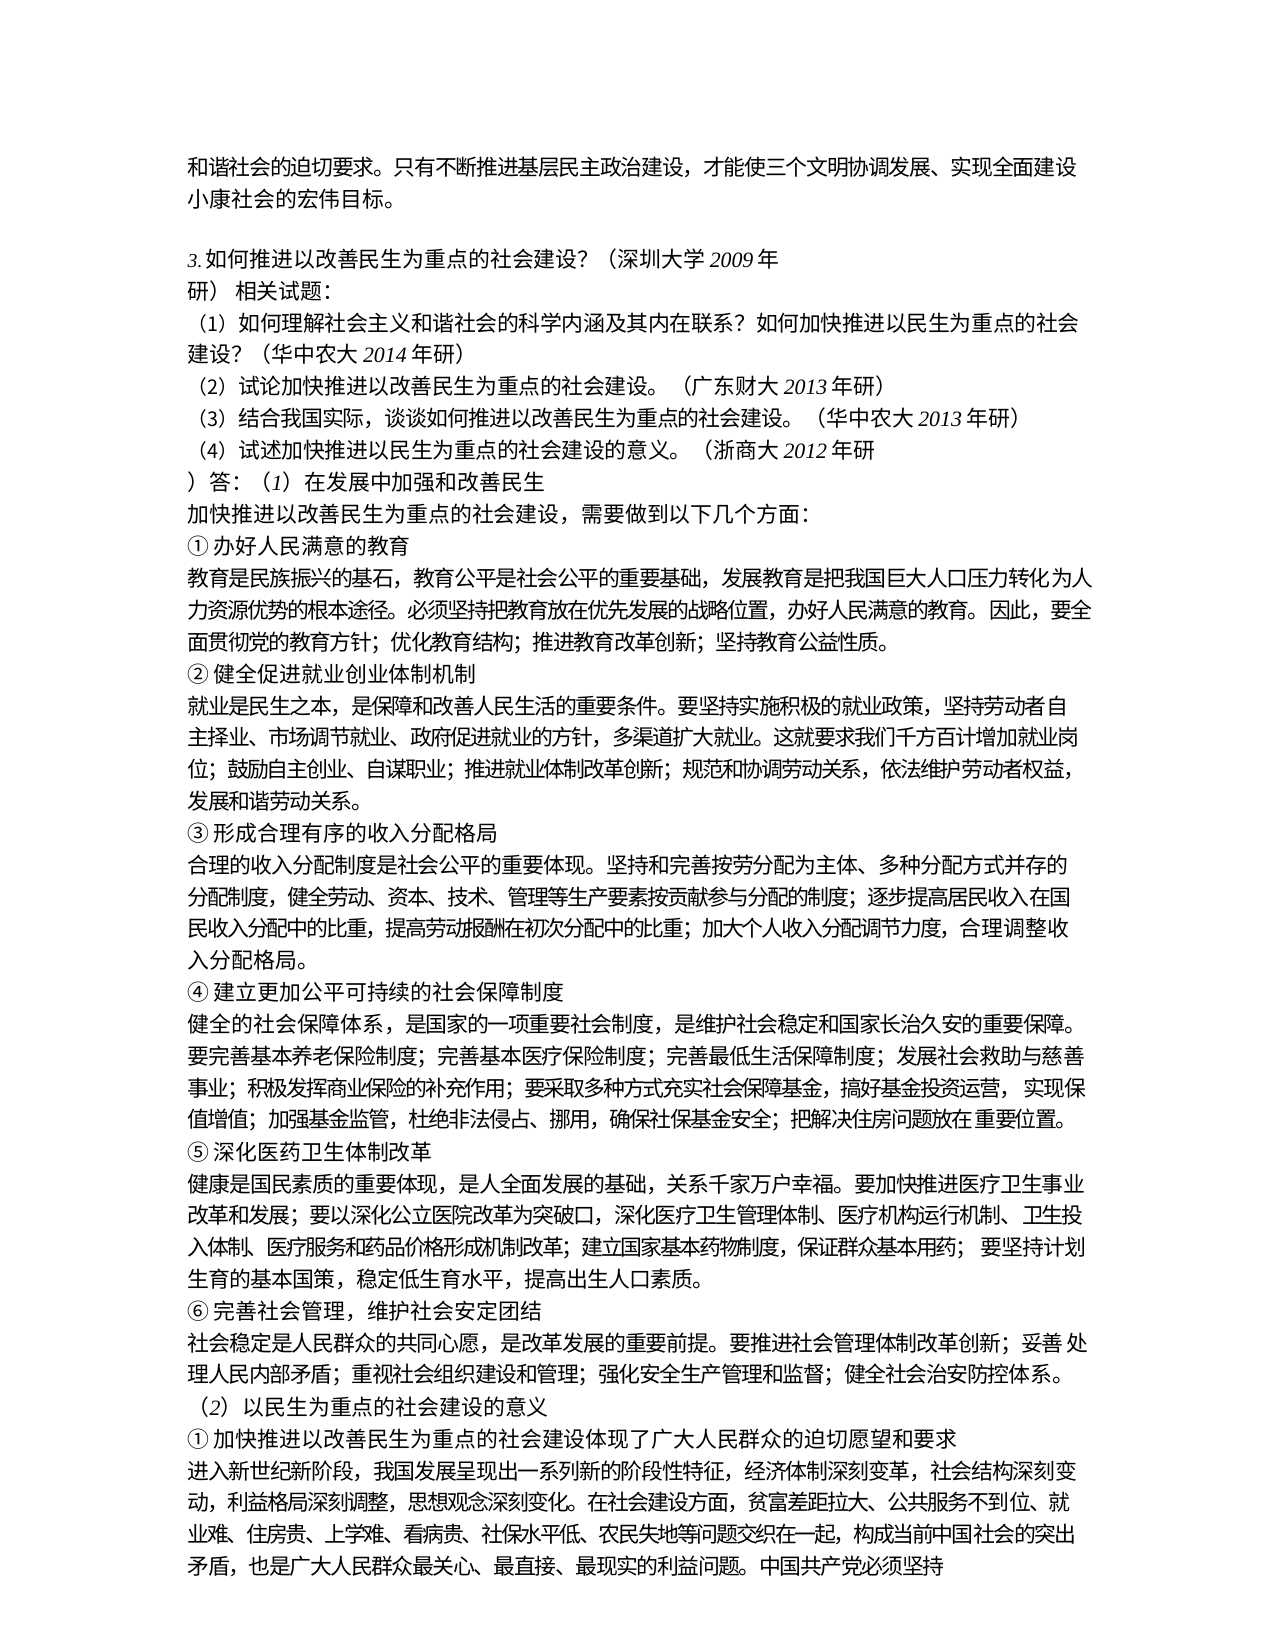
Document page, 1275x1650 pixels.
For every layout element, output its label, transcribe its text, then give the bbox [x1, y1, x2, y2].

text （2）以民生为重点的社会建设的意义 [187, 1389, 1235, 1421]
list 试述加快推进以民生为重点的社会建设的意义。（浙商大2012年研 ）答：（1）在发展中加强和改善民生 [187, 433, 883, 497]
text 进入新世纪新阶段，我国发展呈现出一系列新的阶段性特征，经济体制深刻变革，社会结构深刻变动，利益格局深刻调整，思想观念深刻变化。在社会建设方面，贫富差距拉大、公共服务不到位、就业难、住房贵、上学难、看病贵、社保水平低、农民失地等问题交织在一起，构成当前中国社会的突出矛盾，也是广大人民群众最关心、最直接、最现实的利益问题。中国共产党必须坚持 [187, 1454, 1088, 1580]
text 合理的收入分配制度是社会公平的重要体现。坚持和完善按劳分配为主体、多种分配方式并存的分配制度，健全劳动、资本、技术、管理等生产要素按贡献参与分配的制度；逐步提高居民收入在国民收入分配中的比重，提高劳动报酬在初次分配中的比重；加大个人收入分配调节力度，合理调整收入分配格局。 [187, 848, 1088, 974]
list 结合我国实际，谈谈如何推进以改善民生为重点的社会建设。（华中农大2013年研） [187, 401, 1235, 433]
text 健全的社会保障体系，是国家的一项重要社会制度，是维护社会稳定和国家长治久安的重要保障。要完善基本养老保险制度；完善基本医疗保险制度；完善最低生活保障制度；发展社会救助与慈善事业；积极发挥商业保险的补充作用；要采取多种方式充实社会保障基金，搞好基金投资运营， 实现保值增值；加强基金监管，杜绝非法侵占、挪用，确保社保基金安全；把解决住房问题放在 重要位置。 [187, 1007, 1101, 1134]
text ⑤深化医药卫生体制改革 [187, 1134, 1235, 1166]
text ①办好人民满意的教育 [187, 529, 1235, 561]
text ⑥完善社会管理，维护社会安定团结 [187, 1294, 1235, 1325]
text 加快推进以改善民生为重点的社会建设，需要做到以下几个方面： [187, 497, 1235, 529]
text 健康是国民素质的重要体现，是人全面发展的基础，关系千家万户幸福。要加快推进医疗卫生事业改革和发展；要以深化公立医院改革为突破口，深化医疗卫生管理体制、医疗机构运行机制、卫生投入体制、医疗服务和药品价格形成机制改革；建立国家基本药物制度，保证群众基本用药； 要坚持计划生育的基本国策，稳定低生育水平，提高出生人口素质。 [187, 1167, 1101, 1293]
text ④建立更加公平可持续的社会保障制度 [187, 975, 1235, 1007]
text 和谐社会的迫切要求。只有不断推进基层民主政治建设，才能使三个文明协调发展、实现全面建设小康社会的宏伟目标。 [187, 150, 1088, 213]
text ②健全促进就业创业体制机制 [187, 657, 1235, 688]
text 教育是民族振兴的基石，教育公平是社会公平的重要基础，发展教育是把我国巨大人口压力转化为人力资源优势的根本途径。必须坚持把教育放在优先发展的战略位置，办好人民满意的教育。因此，要全面贯彻党的教育方针；优化教育结构；推进教育改革创新；坚持教育公益性质。 [187, 561, 1095, 656]
list 如何理解社会主义和谐社会的科学内涵及其内在联系？如何加快推进以民生为重点的社会建设？（华中农大2014年研） [187, 306, 1080, 369]
list 如何推进以改善民生为重点的社会建设？（深圳大学2009年研） 相关试题： [187, 242, 812, 305]
text ③形成合理有序的收入分配格局 [187, 816, 1235, 847]
text 就业是民生之本，是保障和改善人民生活的重要条件。要坚持实施积极的就业政策，坚持劳动者自主择业、市场调节就业、政府促进就业的方针，多渠道扩大就业。这就要求我们千方百计增加就业岗位；鼓励自主创业、自谋职业；推进就业体制改革创新；规范和协调劳动关系，依法维护劳动者权益，发展和谐劳动关系。 [187, 689, 1088, 815]
text 社会稳定是人民群众的共同心愿，是改革发展的重要前提。要推进社会管理体制改革创新；妥善处理人民内部矛盾；重视社会组织建设和管理；强化安全生产管理和监督；健全社会治安防控体系。 [187, 1326, 1088, 1389]
list 试论加快推进以改善民生为重点的社会建设。（广东财大2013年研） [187, 369, 1235, 401]
text ①加快推进以改善民生为重点的社会建设体现了广大人民群众的迫切愿望和要求 [187, 1422, 1235, 1453]
